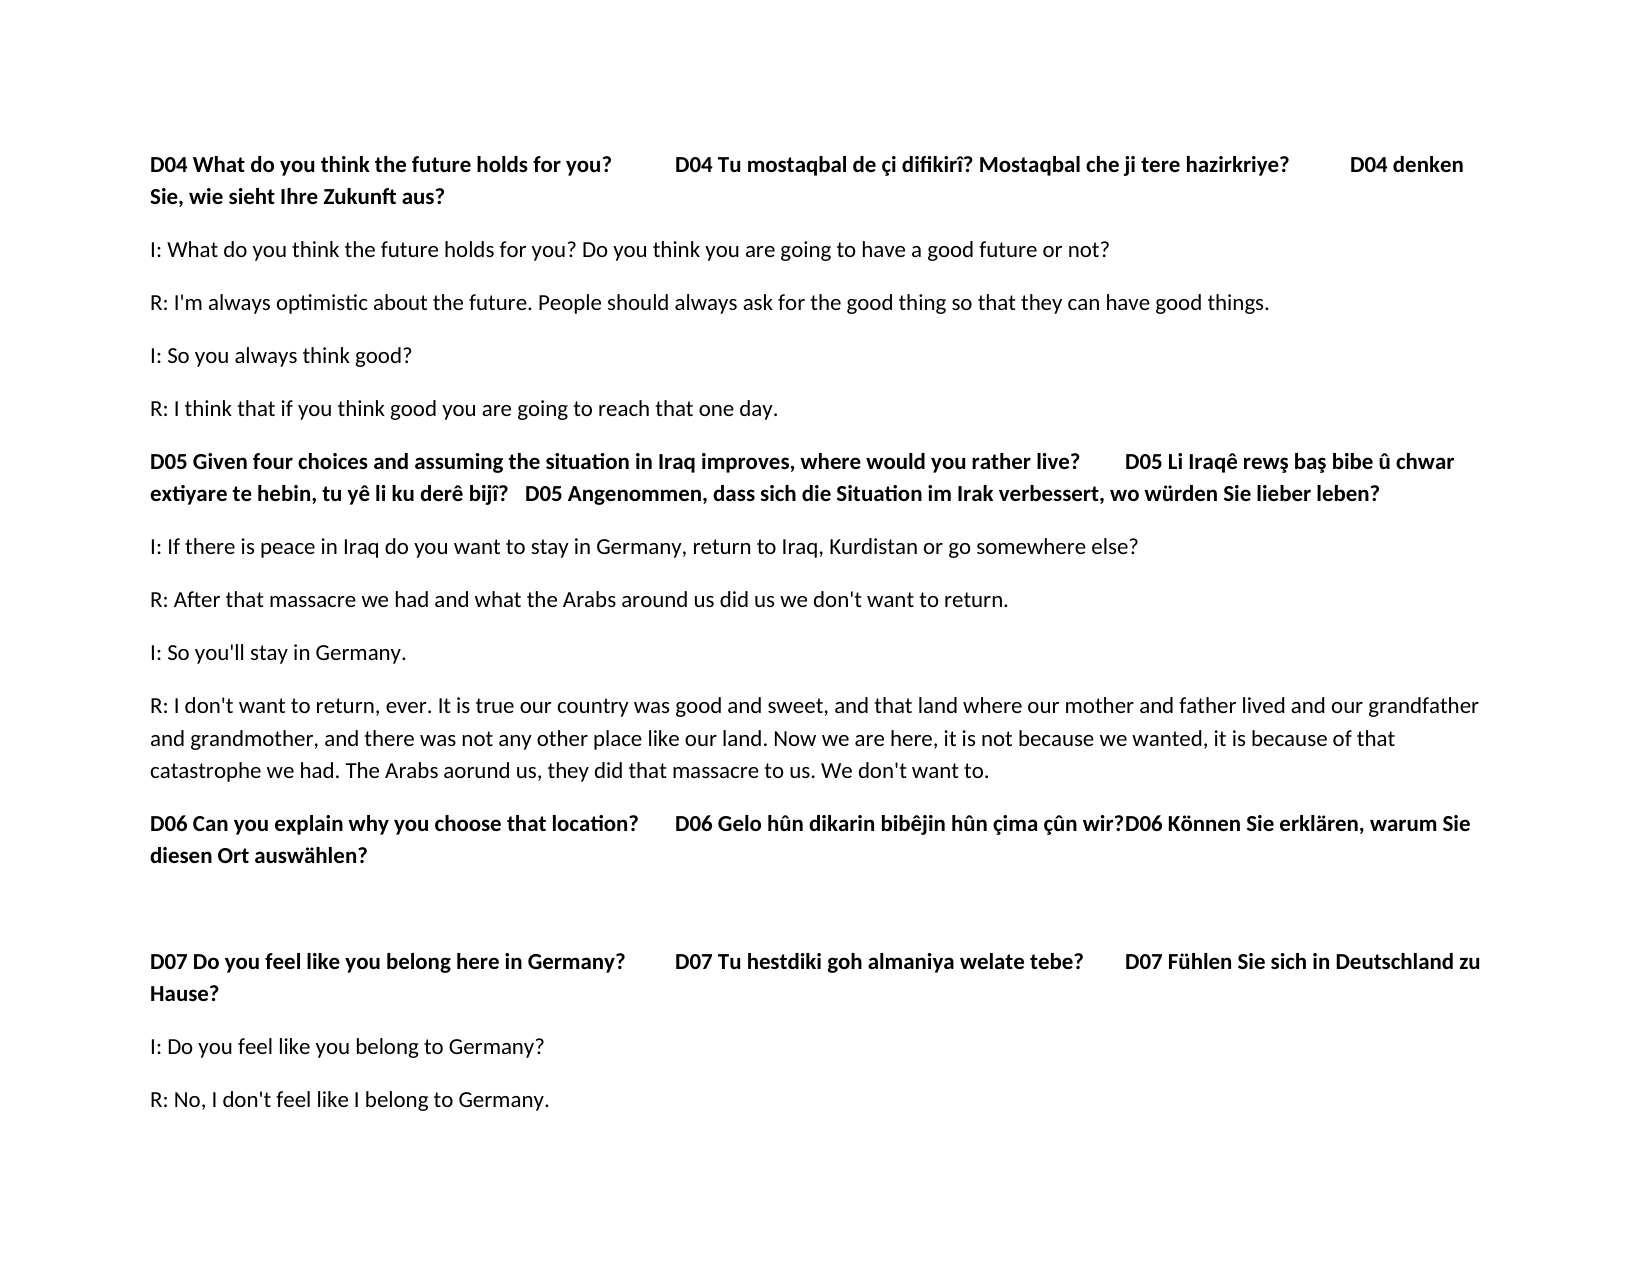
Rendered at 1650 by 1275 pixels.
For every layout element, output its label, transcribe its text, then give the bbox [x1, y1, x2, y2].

text D05 Given four choices and assuming the situation in Iraq improves, where would you rather live? D05 Li Iraqê rewş baş bibe û chwar extiyare te hebin, tu yê li ku derê bijî? D05 Angenommen, dass sich die Situation im Irak verbessert, wo würden Sie lieber leben? [150, 447, 1500, 507]
text R: I don't want to return, ever. It is true our country was good and sweet, and that land where our mother and father lived and our grandfather and grandmother, and there was not any other place like our land. Now we are here, it is not because we wanted, it is because of that catastrophe we had. The Arabs aorund us, they did that massacre to us. We don't want to. [150, 692, 1500, 784]
text D07 Do you feel like you belong here in Germany? D07 Tu hestdiki goh almaniya welate tebe? D07 Fühlen Sie sich in Deutschland zu Hause? [150, 947, 1500, 1007]
text I: If there is peace in Iraq do you want to stay in Germany, return to Iraq, Kurdistan or go somewhere else? [150, 532, 1500, 561]
text D04 What do you think the future holds for you? D04 Tu mostaqbal de çi difikirî? Mostaqbal che ji tere hazirkriye? D04 denken Sie, wie sieht Ihre Zukunft aus? [150, 150, 1500, 210]
text I: So you'll stay in Germany. [150, 638, 1500, 667]
text D06 Can you explain why you choose that location? D06 Gelo hûn dikarin bibêjin hûn çima çûn wir? D06 Können Sie erklären, warum Sie diesen Ort auswählen? [150, 809, 1500, 869]
text R: After that massacre we had and what the Arabs around us did us we don't want to return. [150, 586, 1500, 613]
text R: I'm always optimistic about the future. People should always ask for the good thing so that they can have good things. [150, 288, 1500, 316]
text I: So you always think good? [150, 341, 1500, 369]
text R: No, I don't feel like I belong to Germany. [150, 1085, 1500, 1113]
text I: What do you think the future holds for you? Do you think you are going to have a good future or not? [150, 235, 1500, 263]
text R: I think that if you think good you are going to reach that one day. [150, 394, 1500, 422]
text I: Do you feel like you belong to Germany? [150, 1032, 1500, 1060]
